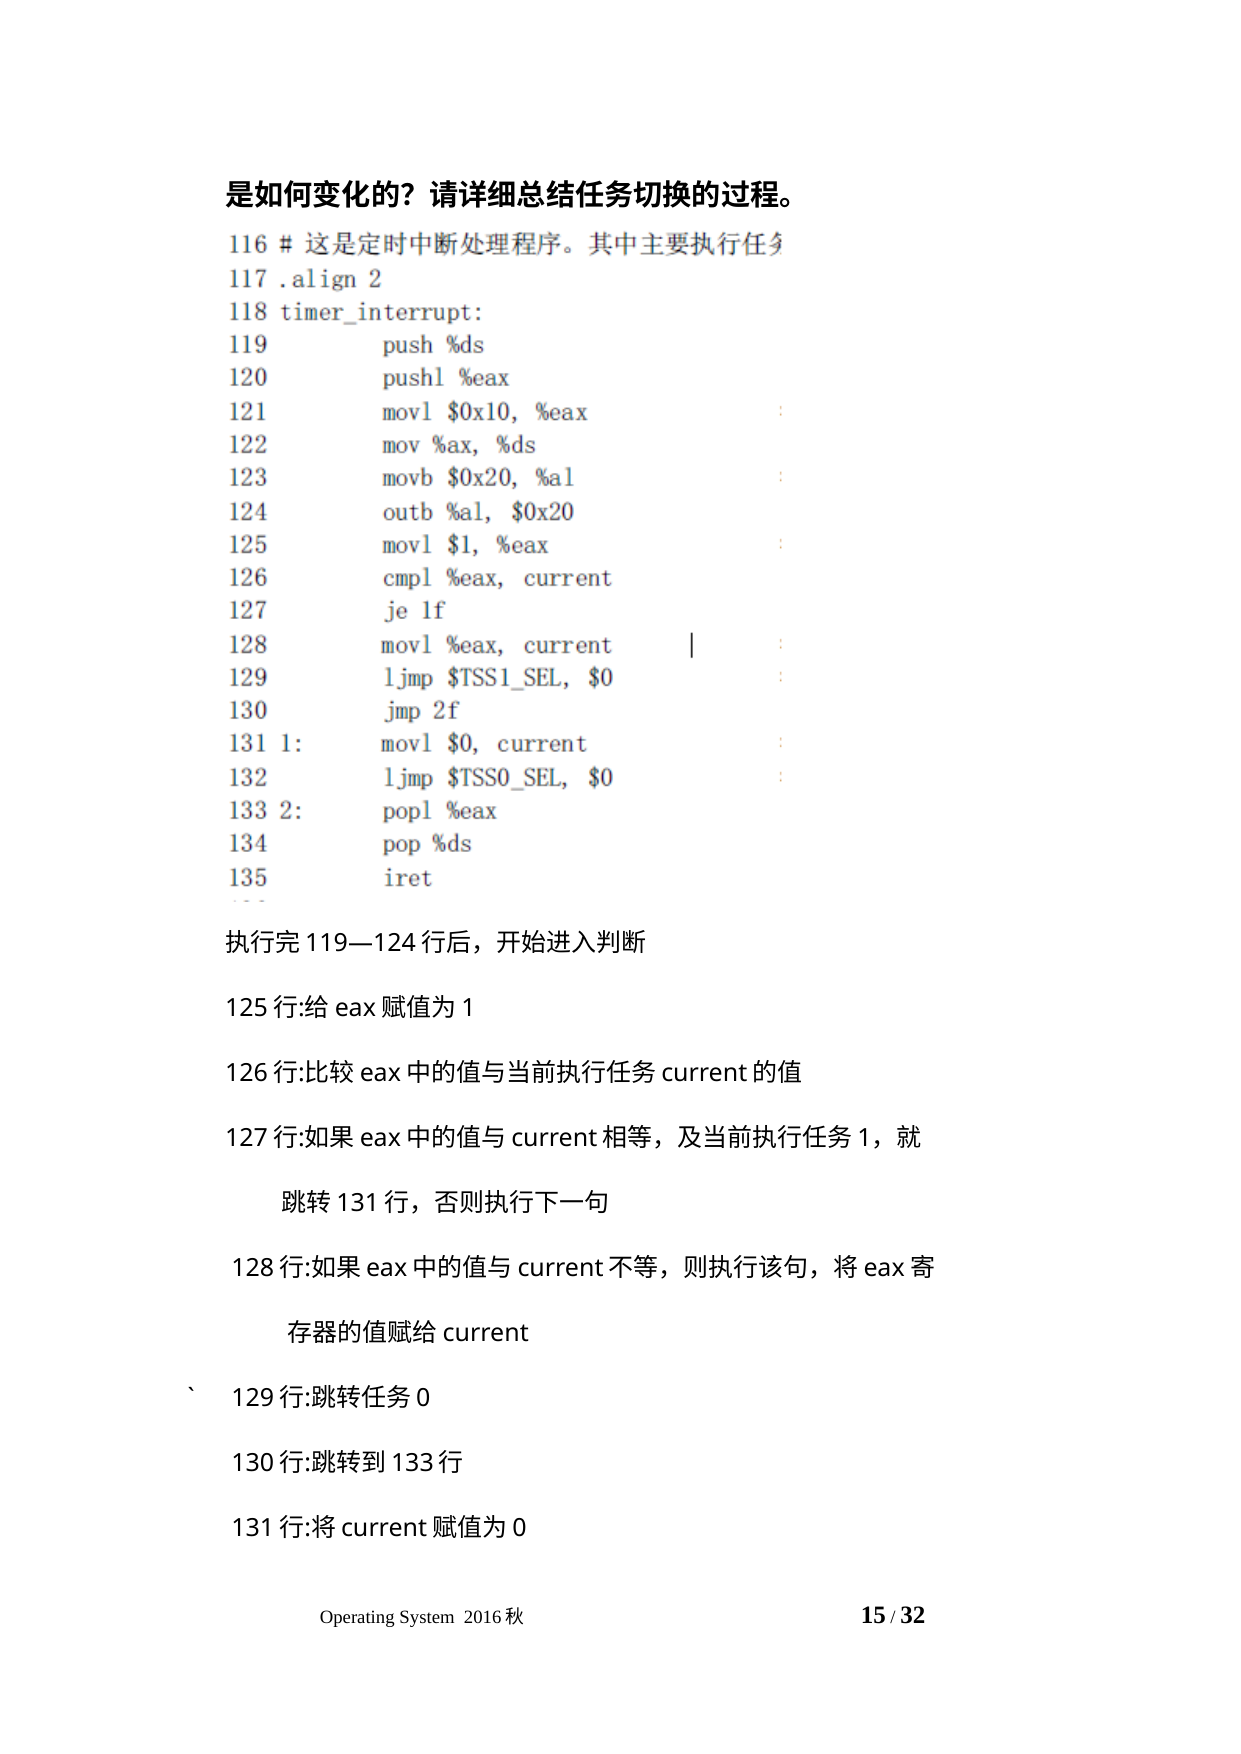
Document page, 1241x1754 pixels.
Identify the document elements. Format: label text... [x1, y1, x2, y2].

list 125行:给eax赋值为1 [225, 973, 1053, 1038]
text 130行:跳转到133行 [187, 1428, 1053, 1493]
text 128行:如果eax中的值与current不等，则执行该句，将eax寄 [187, 1233, 1053, 1298]
text 131行:将current赋值为0 [187, 1493, 1053, 1558]
list 跳转131行，否则执行下一句 [269, 1168, 1053, 1233]
list 126行:比较eax中的值与当前执行任务current的值 [225, 1038, 1053, 1103]
list 127行:如果eax中的值与current相等，及当前执行任务1，就 [225, 1103, 1053, 1168]
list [187, 160, 1053, 225]
list 执行完119—124行后，开始进入判断 [225, 908, 1053, 973]
picture [225, 225, 782, 902]
list 存器的值赋给current [275, 1298, 1053, 1363]
text ` 129行:跳转任务0 [187, 1363, 1053, 1428]
